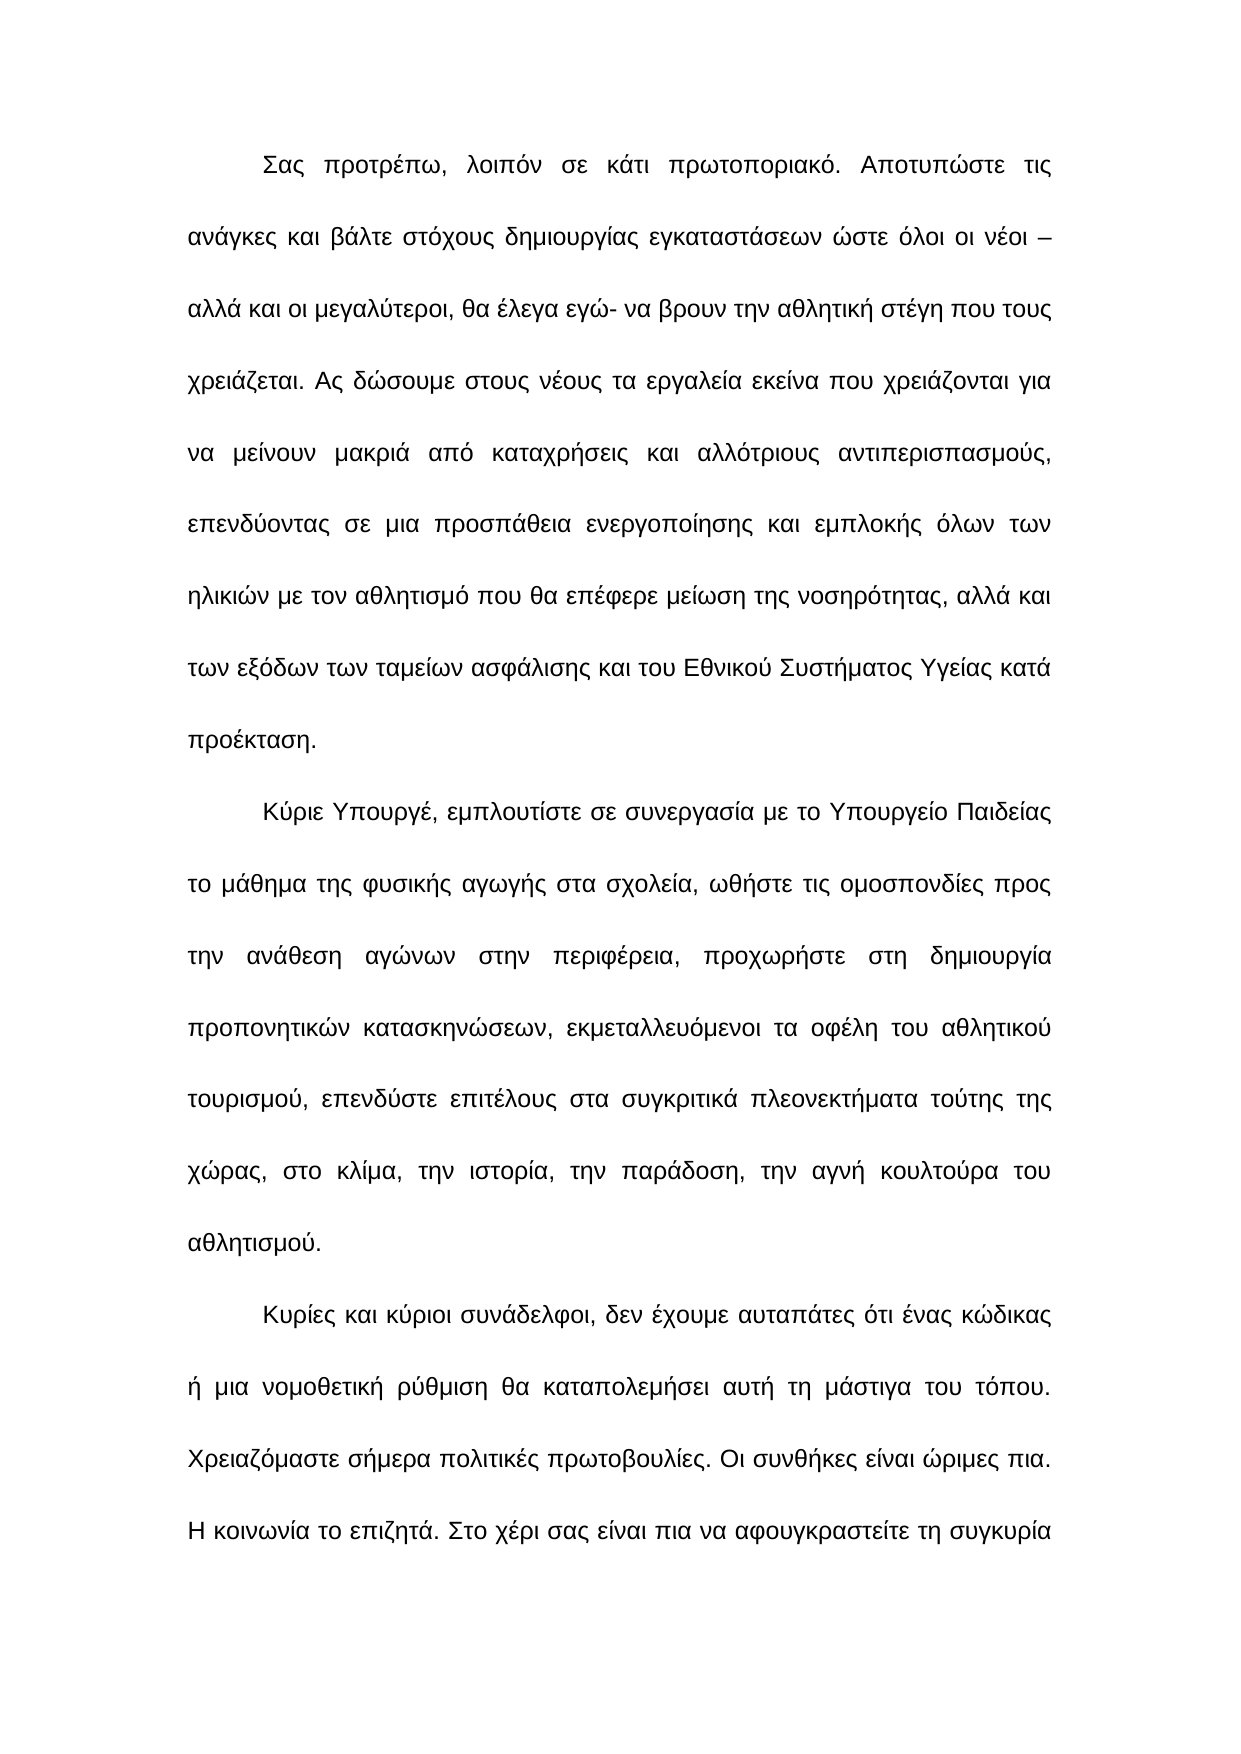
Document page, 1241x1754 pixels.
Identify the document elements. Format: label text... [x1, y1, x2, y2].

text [187, 1300, 1053, 1544]
text Κύριε Υπουργέ, εμπλουτίστε σε συνεργασία με το Υπουργείο Παιδείας το μάθημα της φυσικής αγωγής στα σχολεία, ωθήστε τις ομοσπονδίες προς την ανάθεση αγώνων στην περιφέρεια, προχωρήστε στη δημιουργία προπονητικών κατασκηνώσεων, εκμεταλλευόμενοι τα οφέλη του αθλητικού τουρισμού, επενδύστε επιτέλους στα συγκριτικά πλεονεκτήματα τούτης της χώρας, στο κλίμα, την ιστορία, την παράδοση, την αγνή κουλτούρα του αθλητισμού. [187, 797, 1053, 1257]
text Σας προτρέπω, λοιπόν σε κάτι πρωτοποριακό. Αποτυπώστε τις ανάγκες και βάλτε στόχους δημιουργίας εγκαταστάσεων ώστε όλοι οι νέοι –αλλά και οι μεγαλύτεροι, θα έλεγα εγώ- να βρουν την αθλητική στέγη που τους χρειάζεται. Ας δώσουμε στους νέους τα εργαλεία εκείνα που χρειάζονται για να μείνουν μακριά από καταχρήσεις και αλλότριους αντιπερισπασμούς, επενδύοντας σε μια προσπάθεια ενεργοποίησης και εμπλοκής όλων των ηλικιών με τον αθλητισμό που θα επέφερε μείωση της νοσηρότητας, αλλά και των εξόδων των ταμείων ασφάλισης και του Εθνικού Συστήματος Υγείας κατά προέκταση. [187, 150, 1053, 754]
